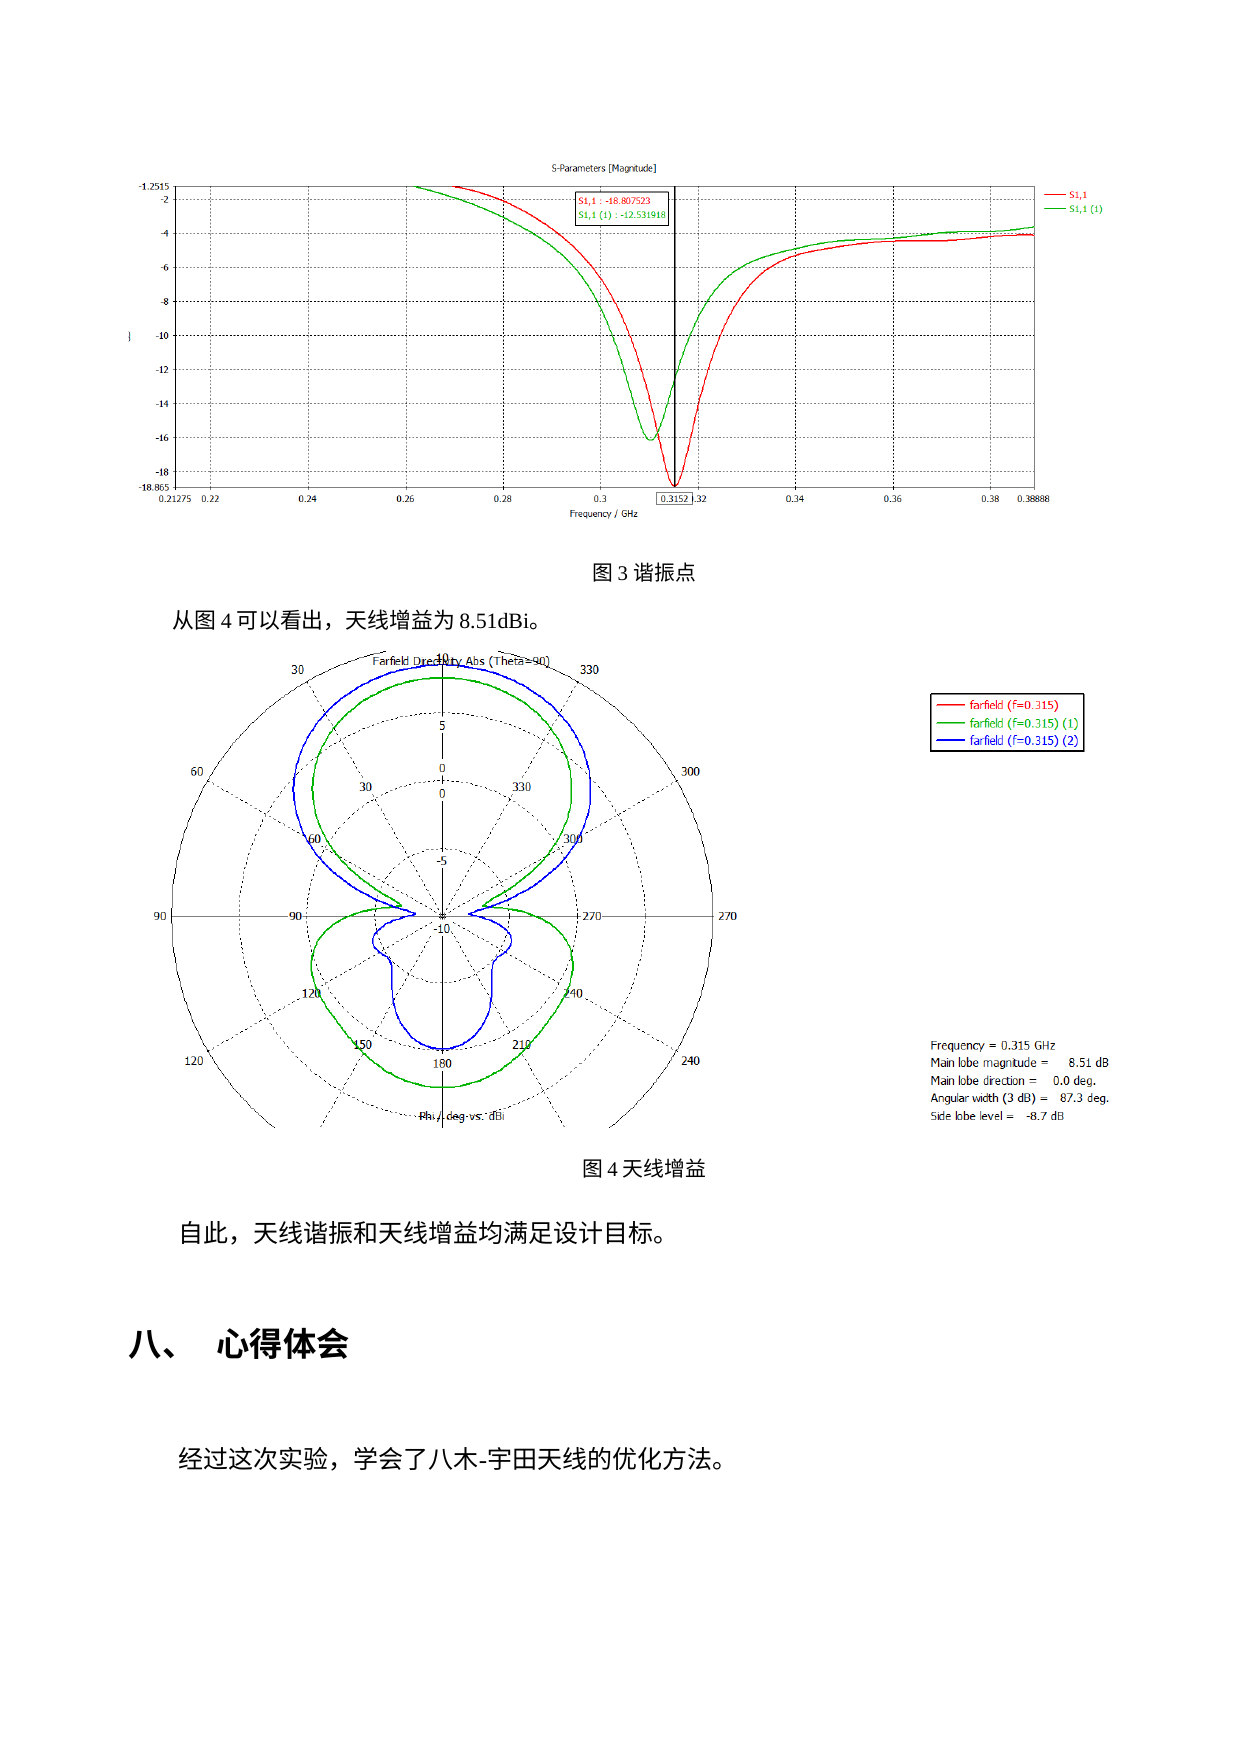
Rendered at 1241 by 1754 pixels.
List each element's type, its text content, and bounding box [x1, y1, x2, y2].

text 经过这次实验，学会了八木-宇田天线的优化方法。 [129, 1426, 1117, 1491]
text 从图4可以看出，天线增益为8.51dBi。 [129, 603, 1117, 636]
text 图4 天线增益 [129, 1152, 1117, 1184]
text 自此，天线谐振和天线增益均满足设计目标。 [129, 1199, 1117, 1264]
subtitle 心得体会 [129, 1309, 1117, 1374]
text 图3 谐振点 [129, 556, 1117, 588]
picture [128, 152, 1118, 522]
picture [128, 651, 1109, 1128]
